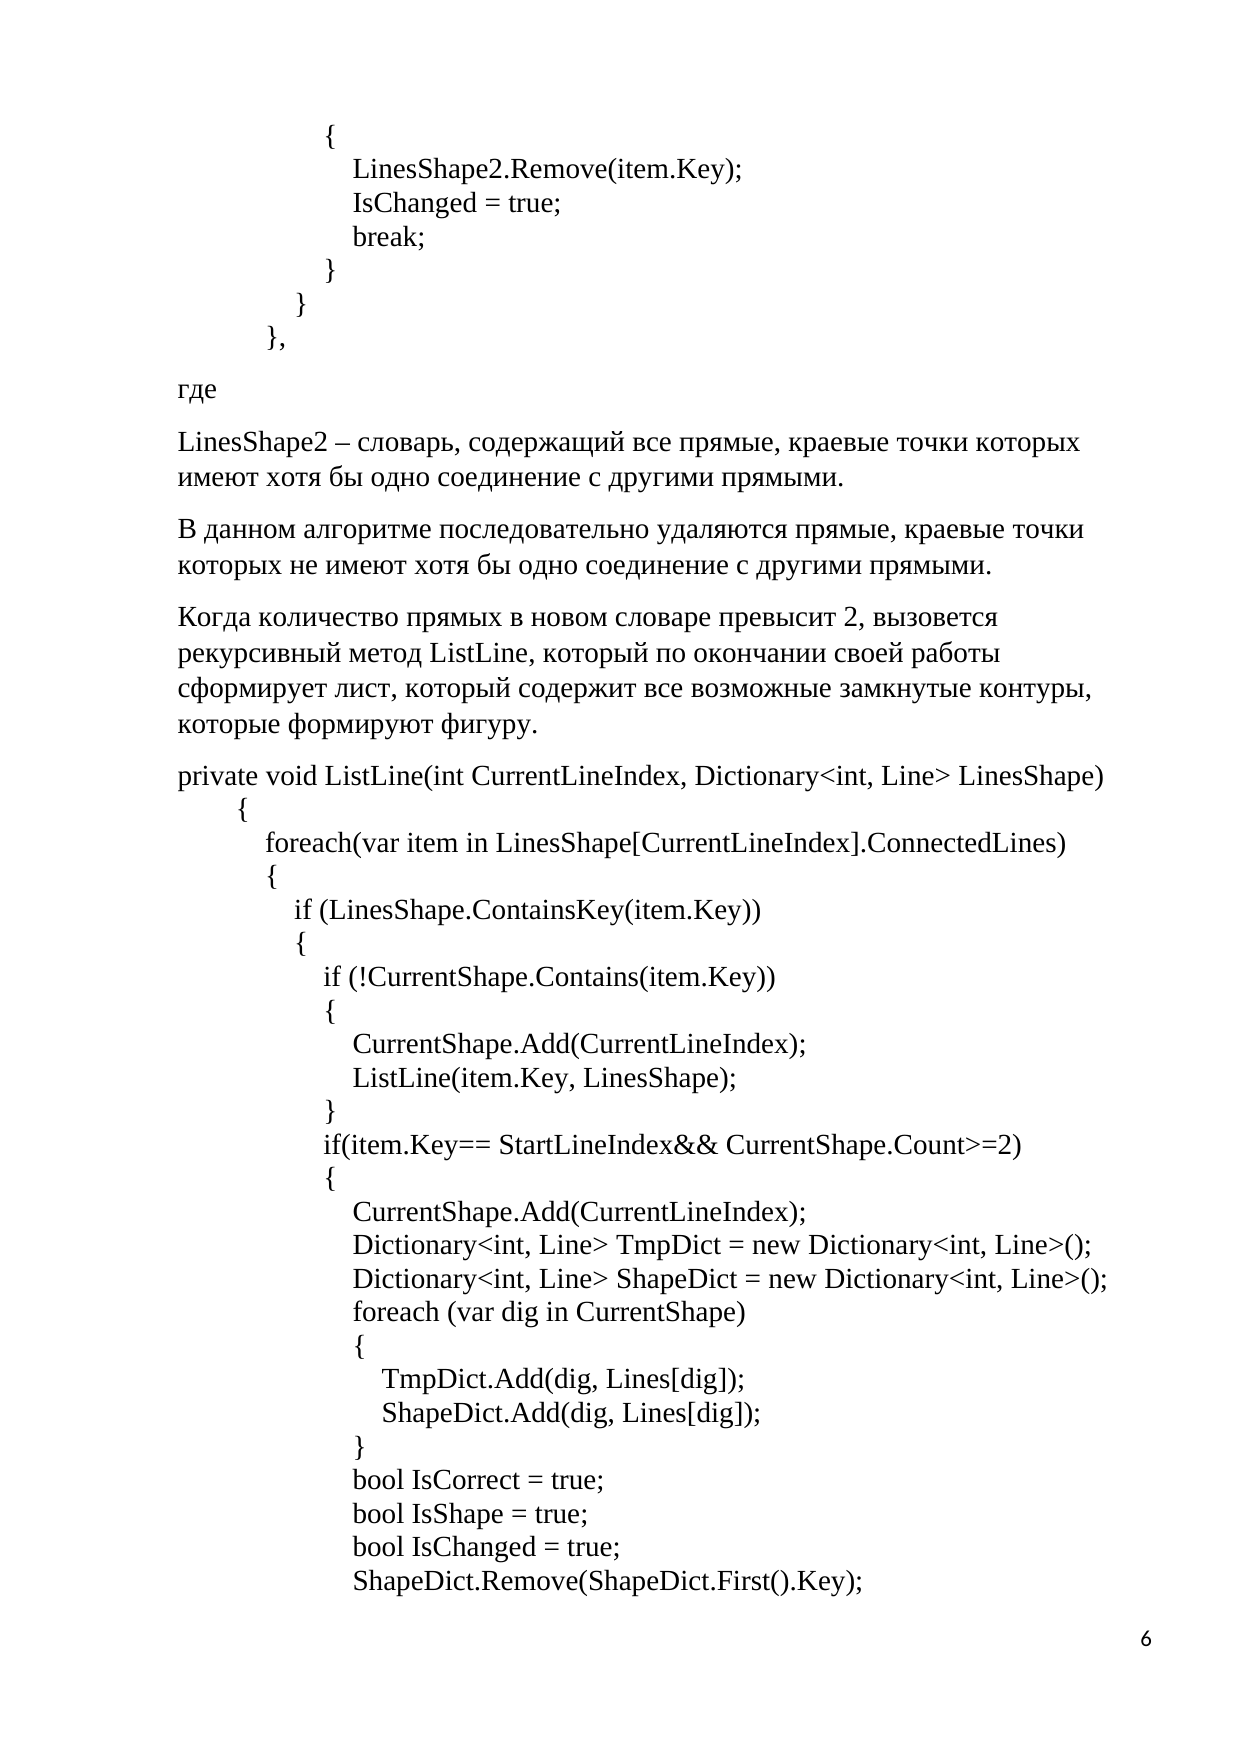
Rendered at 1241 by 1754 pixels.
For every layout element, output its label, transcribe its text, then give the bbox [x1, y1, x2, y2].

text bool IsChanged = true; [177, 1529, 1152, 1563]
text IsChanged = true; [177, 185, 1152, 219]
text ShapeDict.Add(dig, Lines[dig]); [177, 1395, 1152, 1429]
text { [177, 118, 1152, 152]
text } [177, 1429, 1152, 1462]
text private void ListLine(int CurrentLineIndex, Dictionary<int, Line> LinesShape) [177, 758, 1152, 791]
text Dictionary<int, Line> TmpDict = new Dictionary<int, Line>(); [177, 1227, 1152, 1261]
text } [177, 252, 1152, 286]
text CurrentShape.Add(CurrentLineIndex); [177, 1026, 1152, 1060]
text { [177, 926, 1152, 959]
text break; [177, 219, 1152, 252]
text CurrentShape.Add(CurrentLineIndex); [177, 1194, 1152, 1227]
text }, [177, 319, 1152, 353]
text ShapeDict.Remove(ShapeDict.First().Key); [177, 1563, 1152, 1596]
text { [177, 1328, 1152, 1362]
text bool IsCorrect = true; [177, 1462, 1152, 1496]
text { [177, 858, 1152, 892]
text LinesShape2 – словарь, содержащий все прямые, краевые точки которых имеют хотя бы одно соединение с другими прямыми. [177, 424, 1152, 493]
text if (LinesShape.ContainsKey(item.Key)) [177, 892, 1152, 926]
text Когда количество прямых в новом словаре превысит 2, вызовется рекурсивный метод ListLine, который по окончании своей работы сформирует лист, который содержит все возможные замкнутые контуры, которые формируют фигуру. [177, 599, 1152, 739]
text } [177, 1093, 1152, 1127]
text { [177, 791, 1152, 825]
text TmpDict.Add(dig, Lines[dig]); [177, 1362, 1152, 1395]
text bool IsShape = true; [177, 1496, 1152, 1529]
text foreach(var item in LinesShape[CurrentLineIndex].ConnectedLines) [177, 825, 1152, 858]
text if(item.Key== StartLineIndex&& CurrentShape.Count>=2) [177, 1127, 1152, 1160]
text { [177, 993, 1152, 1026]
text } [177, 286, 1152, 319]
text { [177, 1160, 1152, 1194]
text LinesShape2.Remove(item.Key); [177, 152, 1152, 185]
text foreach (var dig in CurrentShape) [177, 1294, 1152, 1328]
text ListLine(item.Key, LinesShape); [177, 1060, 1152, 1093]
text где [177, 372, 1152, 405]
text Dictionary<int, Line> ShapeDict = new Dictionary<int, Line>(); [177, 1261, 1152, 1294]
text if (!CurrentShape.Contains(item.Key)) [177, 959, 1152, 993]
text В данном алгоритме последовательно удаляются прямые, краевые точки которых не имеют хотя бы одно соединение с другими прямыми. [177, 511, 1152, 581]
